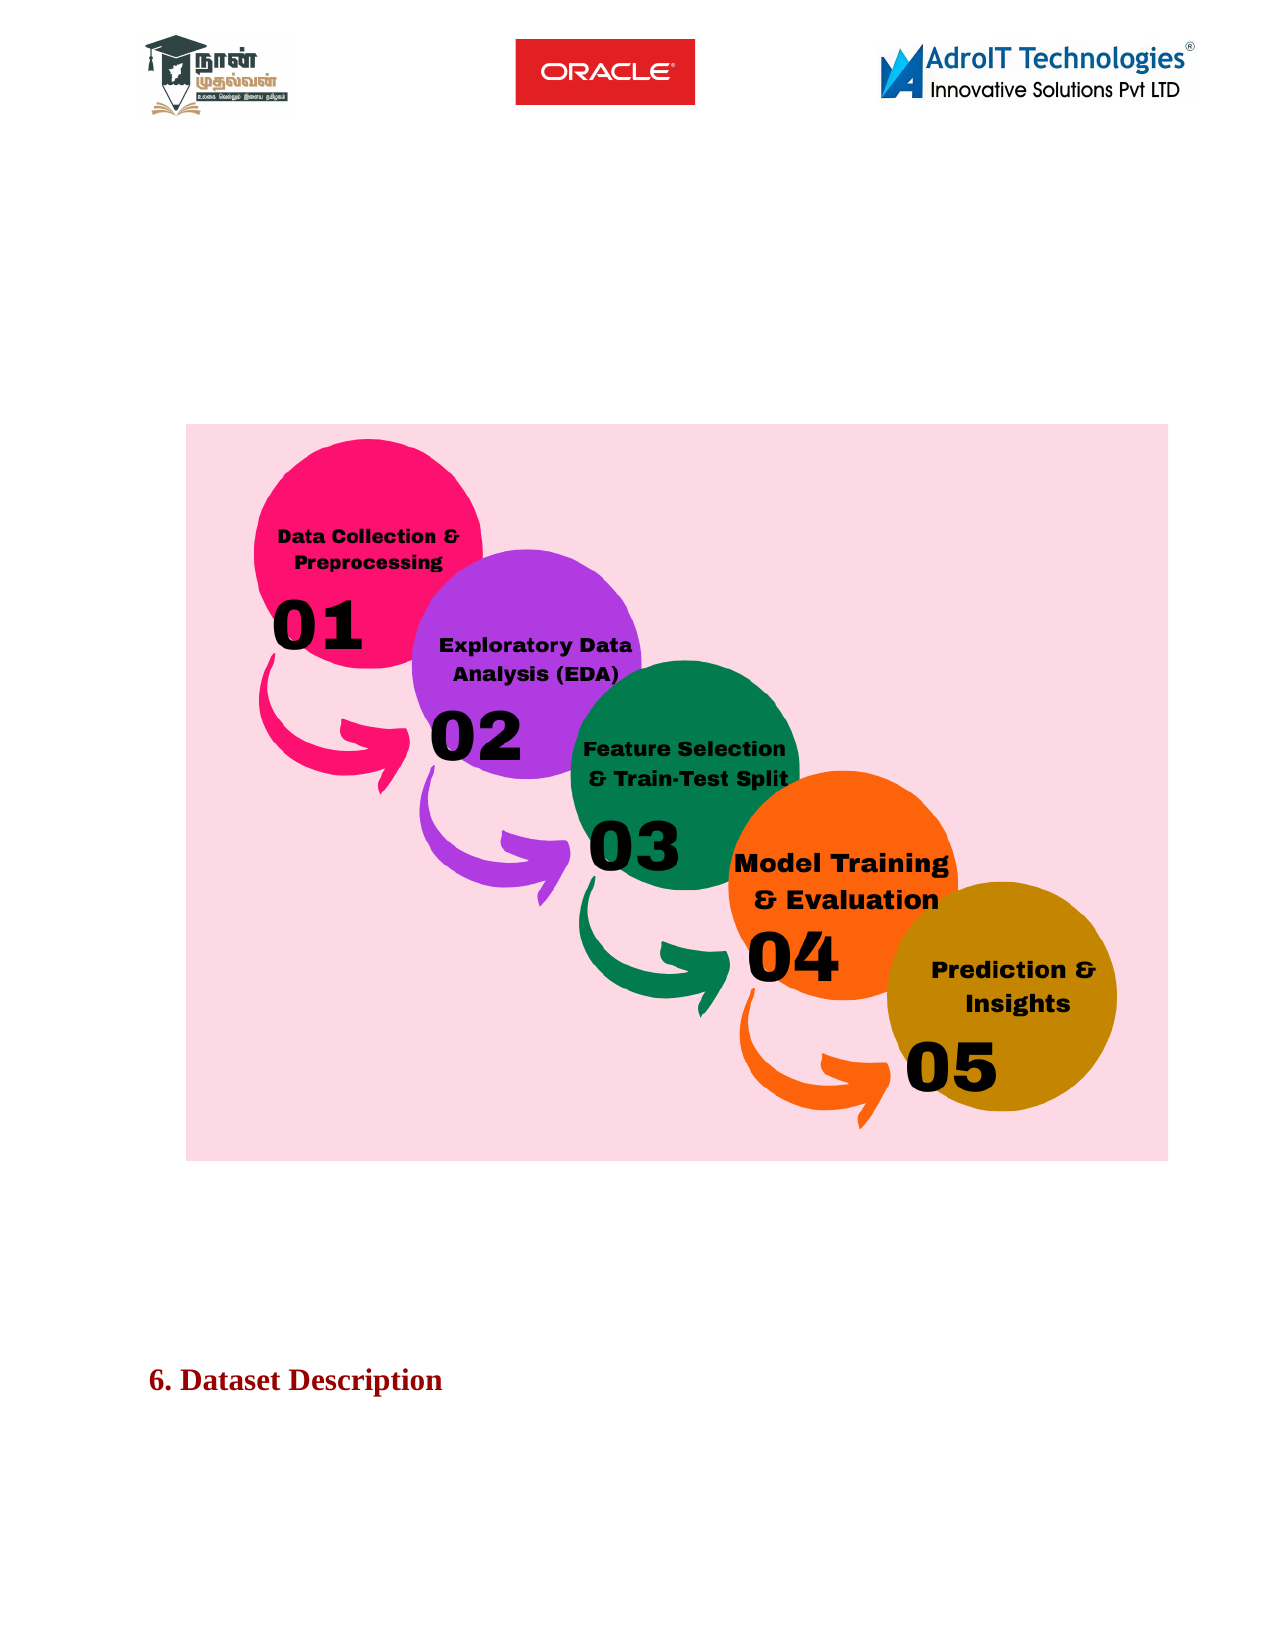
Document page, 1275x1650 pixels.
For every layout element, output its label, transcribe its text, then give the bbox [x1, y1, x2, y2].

picture [186, 424, 1169, 1161]
picture [515, 39, 696, 105]
picture [878, 39, 1197, 105]
subtitle Dataset Description [148, 1361, 705, 1397]
picture [140, 31, 290, 119]
